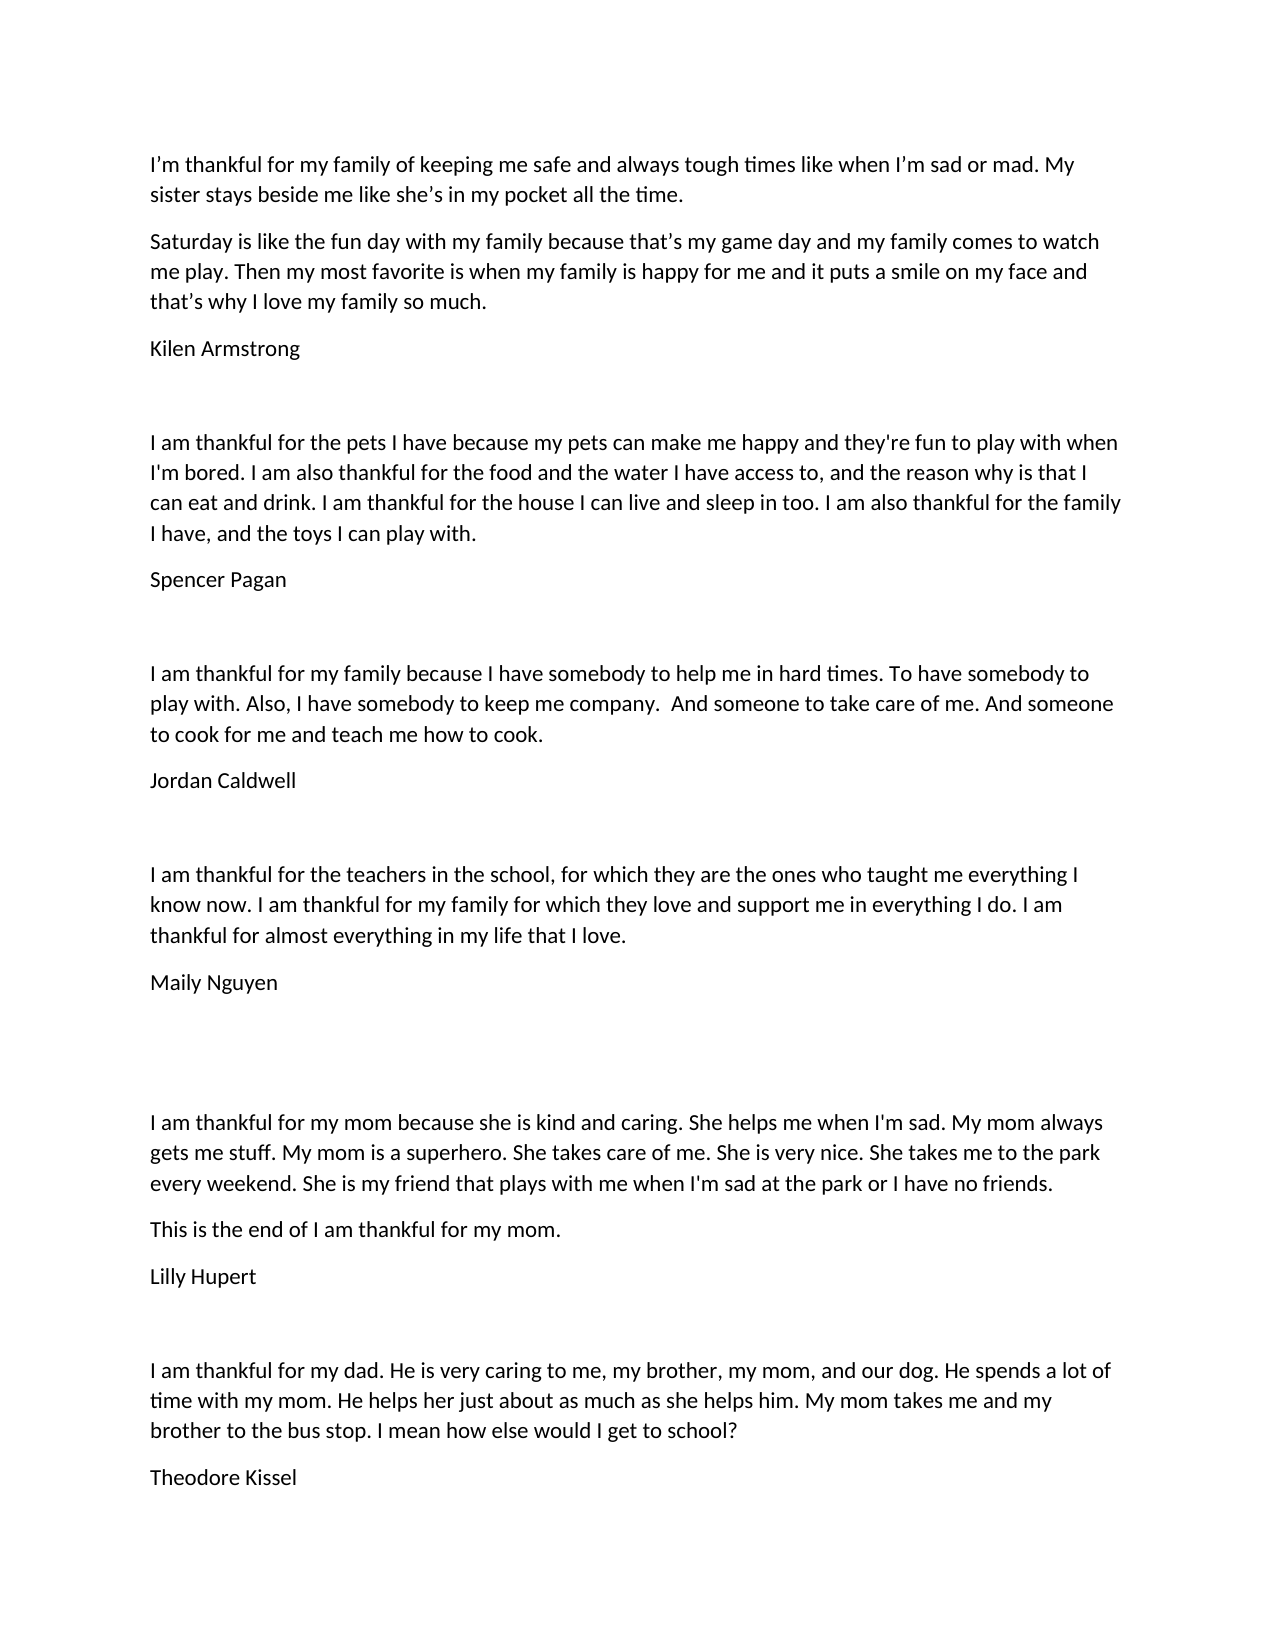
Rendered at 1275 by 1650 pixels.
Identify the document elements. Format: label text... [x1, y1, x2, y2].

text Kilen Armstrong [150, 334, 1125, 362]
text This is the end of I am thankful for my mom. [150, 1216, 1125, 1244]
text Maily Nguyen [150, 968, 1125, 996]
text I am thankful for my dad. He is very caring to me, my brother, my mom, and our dog. He spends a lot of time with my mom. He helps her just about as much as she helps him. My mom takes me and my brother to the bus stop. I mean how else would I get to school? [150, 1356, 1125, 1445]
text Theodore Kissel [150, 1463, 1125, 1492]
text I am thankful for the teachers in the school, for which they are the ones who taught me everything I know now. I am thankful for my family for which they love and support me in everything I do. I am thankful for almost everything in my life that I love. [150, 860, 1125, 949]
text Jordan Caldwell [150, 767, 1125, 795]
text I am thankful for my mom because she is kind and caring. She helps me when I'm sad. My mom always gets me stuff. My mom is a superhero. She takes care of me. She is very nice. She takes me to the park every weekend. She is my friend that plays with me when I'm sad at the park or I have no friends. [150, 1108, 1125, 1197]
text Lilly Hupert [150, 1262, 1125, 1291]
text I am thankful for my family because I have somebody to help me in hard times. To have somebody to play with. Also, I have somebody to keep me company. And someone to take care of me. And someone to cook for me and teach me how to cook. [150, 659, 1125, 748]
text I am thankful for the pets I have because my pets can make me happy and they're fun to play with when I'm bored. I am also thankful for the food and the water I have access to, and the reason why is that I can eat and drink. I am thankful for the house I can live and sleep in too. I am also thankful for the family I have, and the toys I can play with. [150, 428, 1125, 547]
text I’m thankful for my family of keeping me safe and always tough times like when I’m sad or mad. My sister stays beside me like she’s in my pocket all the time. [150, 150, 1125, 208]
text Saturday is like the fun day with my family because that’s my game day and my family comes to watch me play. Then my most favorite is when my family is happy for me and it puts a smile on my face and that’s why I love my family so much. [150, 227, 1125, 316]
text Spencer Pagan [150, 566, 1125, 594]
